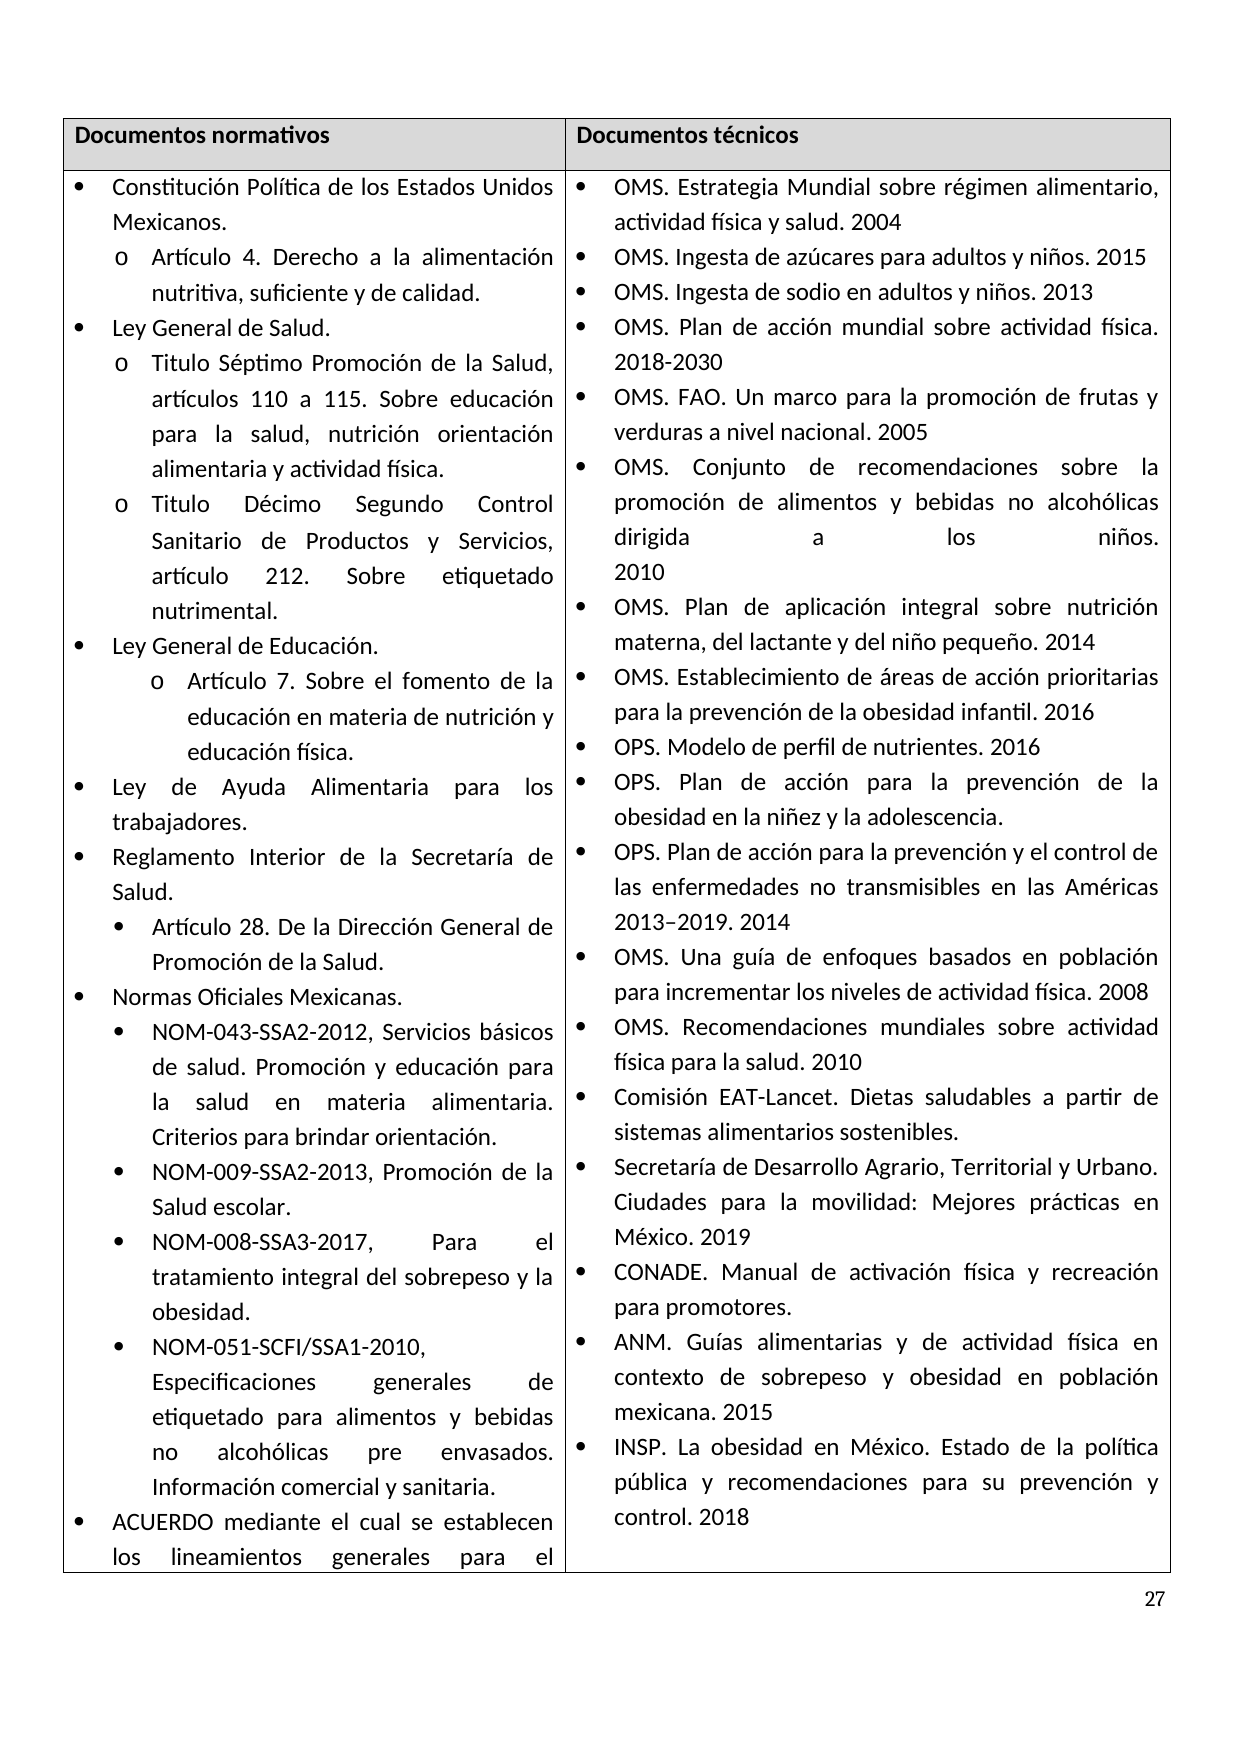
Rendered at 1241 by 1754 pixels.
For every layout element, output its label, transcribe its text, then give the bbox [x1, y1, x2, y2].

table_header Documentos normativos [64, 119, 565, 170]
table_header Documentos técnicos [566, 119, 1170, 170]
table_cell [64, 171, 565, 1572]
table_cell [566, 171, 1170, 1572]
